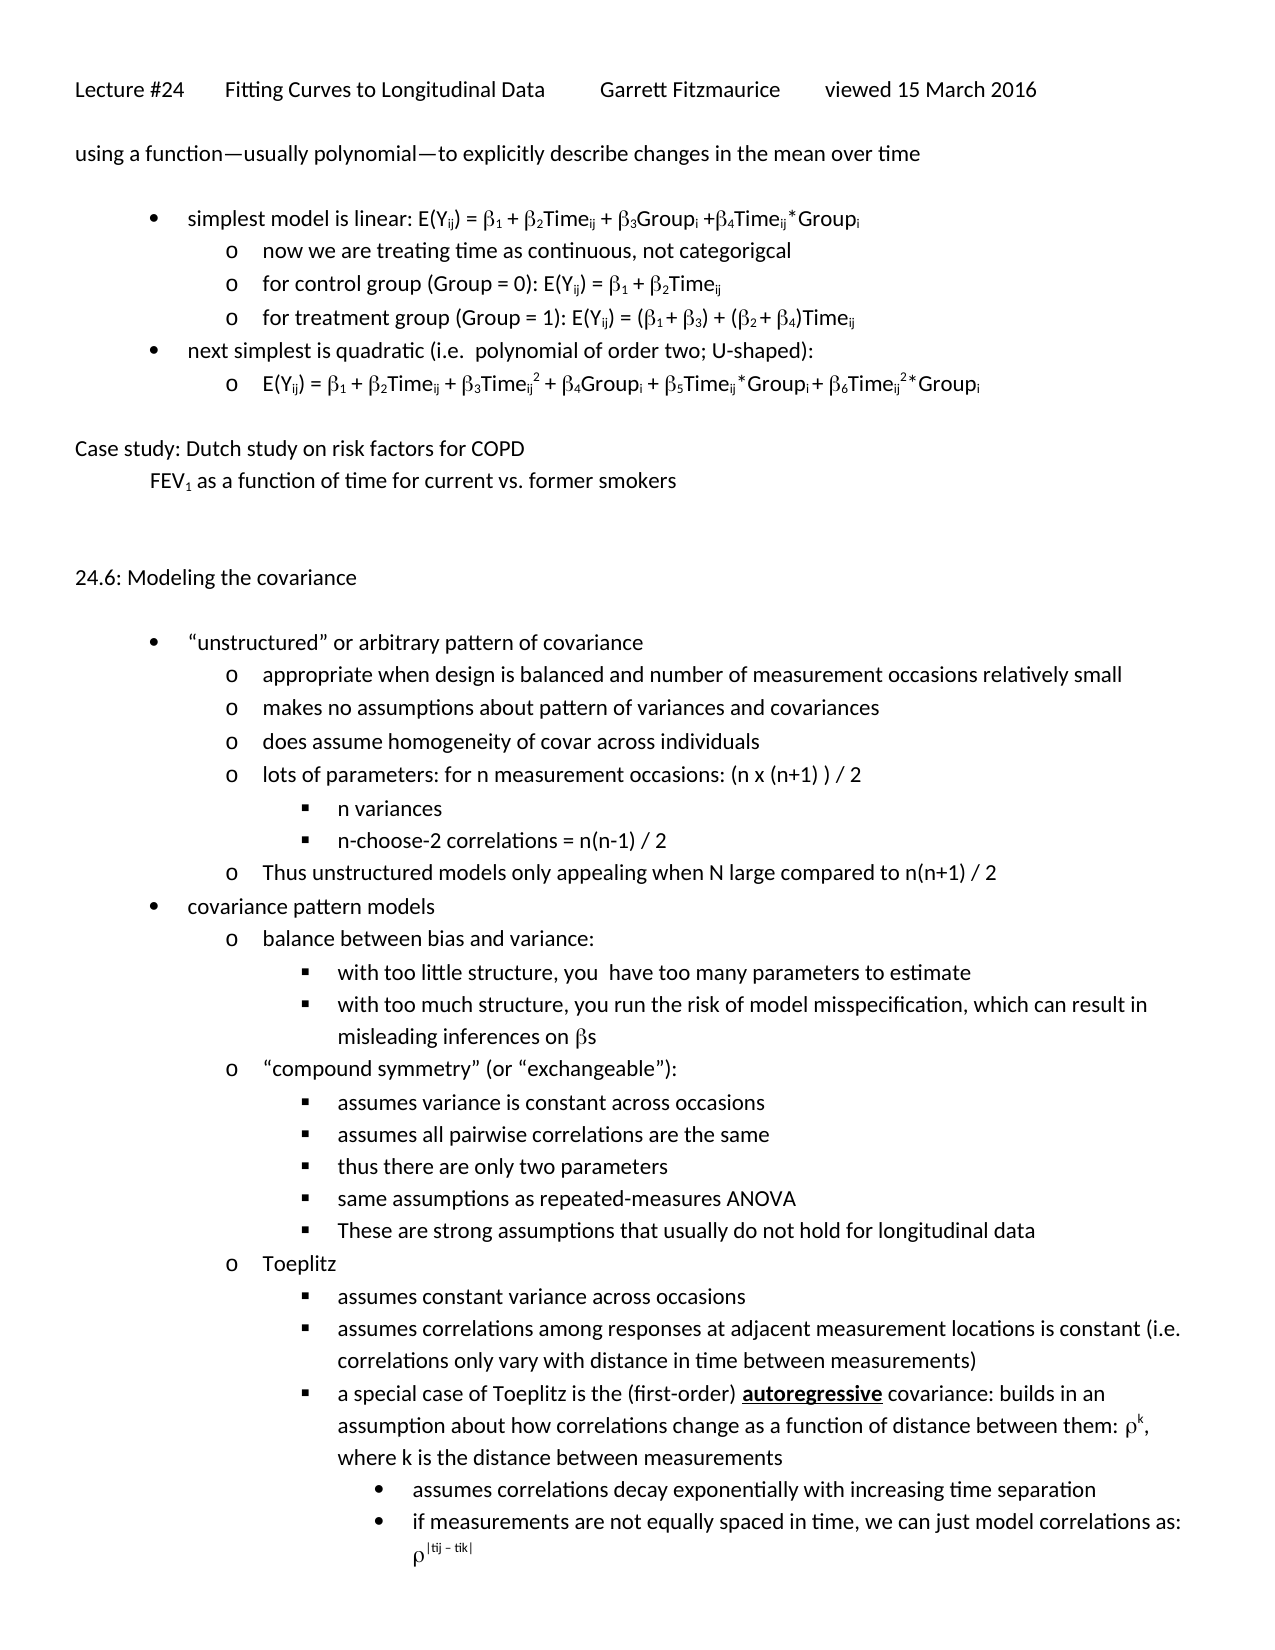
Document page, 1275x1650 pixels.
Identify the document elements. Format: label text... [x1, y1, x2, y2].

list assumes all pairwise correlations are the same [300, 1120, 1200, 1148]
list E(Yij) = 1 + 2Timeij + 3Timeij2 + 4Groupi + 5Timeij*Groupi + 6Timeij2*Groupi [225, 369, 1200, 398]
list for control group (Group = 0): E(Yij) = 1 + 2Timeij [225, 269, 1200, 299]
list with too little structure, you have too many parameters to estimate [300, 958, 1200, 986]
text Lecture #24 Fitting Curves to Longitudinal Data Garrett Fitzmaurice viewed 15 March 2016 [75, 75, 1200, 103]
list assumes constant variance across occasions [300, 1282, 1200, 1310]
list n variances [300, 794, 1200, 822]
text using a function—usually polynomial—to explicitly describe changes in the mean over time [75, 139, 1200, 167]
list Thus unstructured models only appealing when N large compared to n(n+1) / 2 [225, 858, 1200, 887]
list assumes correlations decay exponentially with increasing time separation [375, 1475, 1200, 1503]
list thus there are only two parameters [300, 1152, 1200, 1180]
list does assume homogeneity of covar across individuals [225, 727, 1200, 756]
list simplest model is linear: E(Yij) = 1 + 2Timeij + 3Groupi +4Timeij*Groupi [150, 204, 1200, 232]
list balance between bias and variance: [225, 924, 1200, 953]
list now we are treating time as continuous, not categorigcal [225, 236, 1200, 265]
list n-choose-2 correlations = n(n-1) / 2 [300, 826, 1200, 854]
text 24.6: Modeling the covariance [75, 563, 1200, 591]
list “unstructured” or arbitrary pattern of covariance [150, 628, 1200, 656]
list “compound symmetry” (or “exchangeable”): [225, 1054, 1200, 1083]
list appropriate when design is balanced and number of measurement occasions relatively small [225, 660, 1200, 689]
list a special case of Toeplitz is the (first-order) autoregressive covariance: builds in an assumption about how correlations change as a function of distance between them: k, where k is the distance between measurements [300, 1379, 1200, 1471]
list same assumptions as repeated-measures ANOVA [300, 1184, 1200, 1212]
text Case study: Dutch study on risk factors for COPD [75, 434, 1200, 462]
list makes no assumptions about pattern of variances and covariances [225, 693, 1200, 722]
list next simplest is quadratic (i.e. polynomial of order two; U-shaped): [150, 337, 1200, 364]
list with too much structure, you run the risk of model misspecification, which can result in misleading inferences on s [300, 990, 1200, 1050]
list covariance pattern models [150, 892, 1200, 920]
text FEV1 as a function of time for current vs. former smokers [75, 467, 1200, 495]
list for treatment group (Group = 1): E(Yij) = (1 + 3) + (2 + 4)Timeij [225, 303, 1200, 332]
list assumes correlations among responses at adjacent measurement locations is constant (i.e. correlations only vary with distance in time between measurements) [300, 1314, 1200, 1374]
list if measurements are not equally spaced in time, we can just model correlations as: |tij – tik| [375, 1507, 1200, 1568]
list lots of parameters: for n measurement occasions: (n x (n+1) ) / 2 [225, 760, 1200, 789]
list assumes variance is constant across occasions [300, 1088, 1200, 1116]
list These are strong assumptions that usually do not hold for longitudinal data [300, 1216, 1200, 1244]
list Toeplitz [225, 1249, 1200, 1278]
